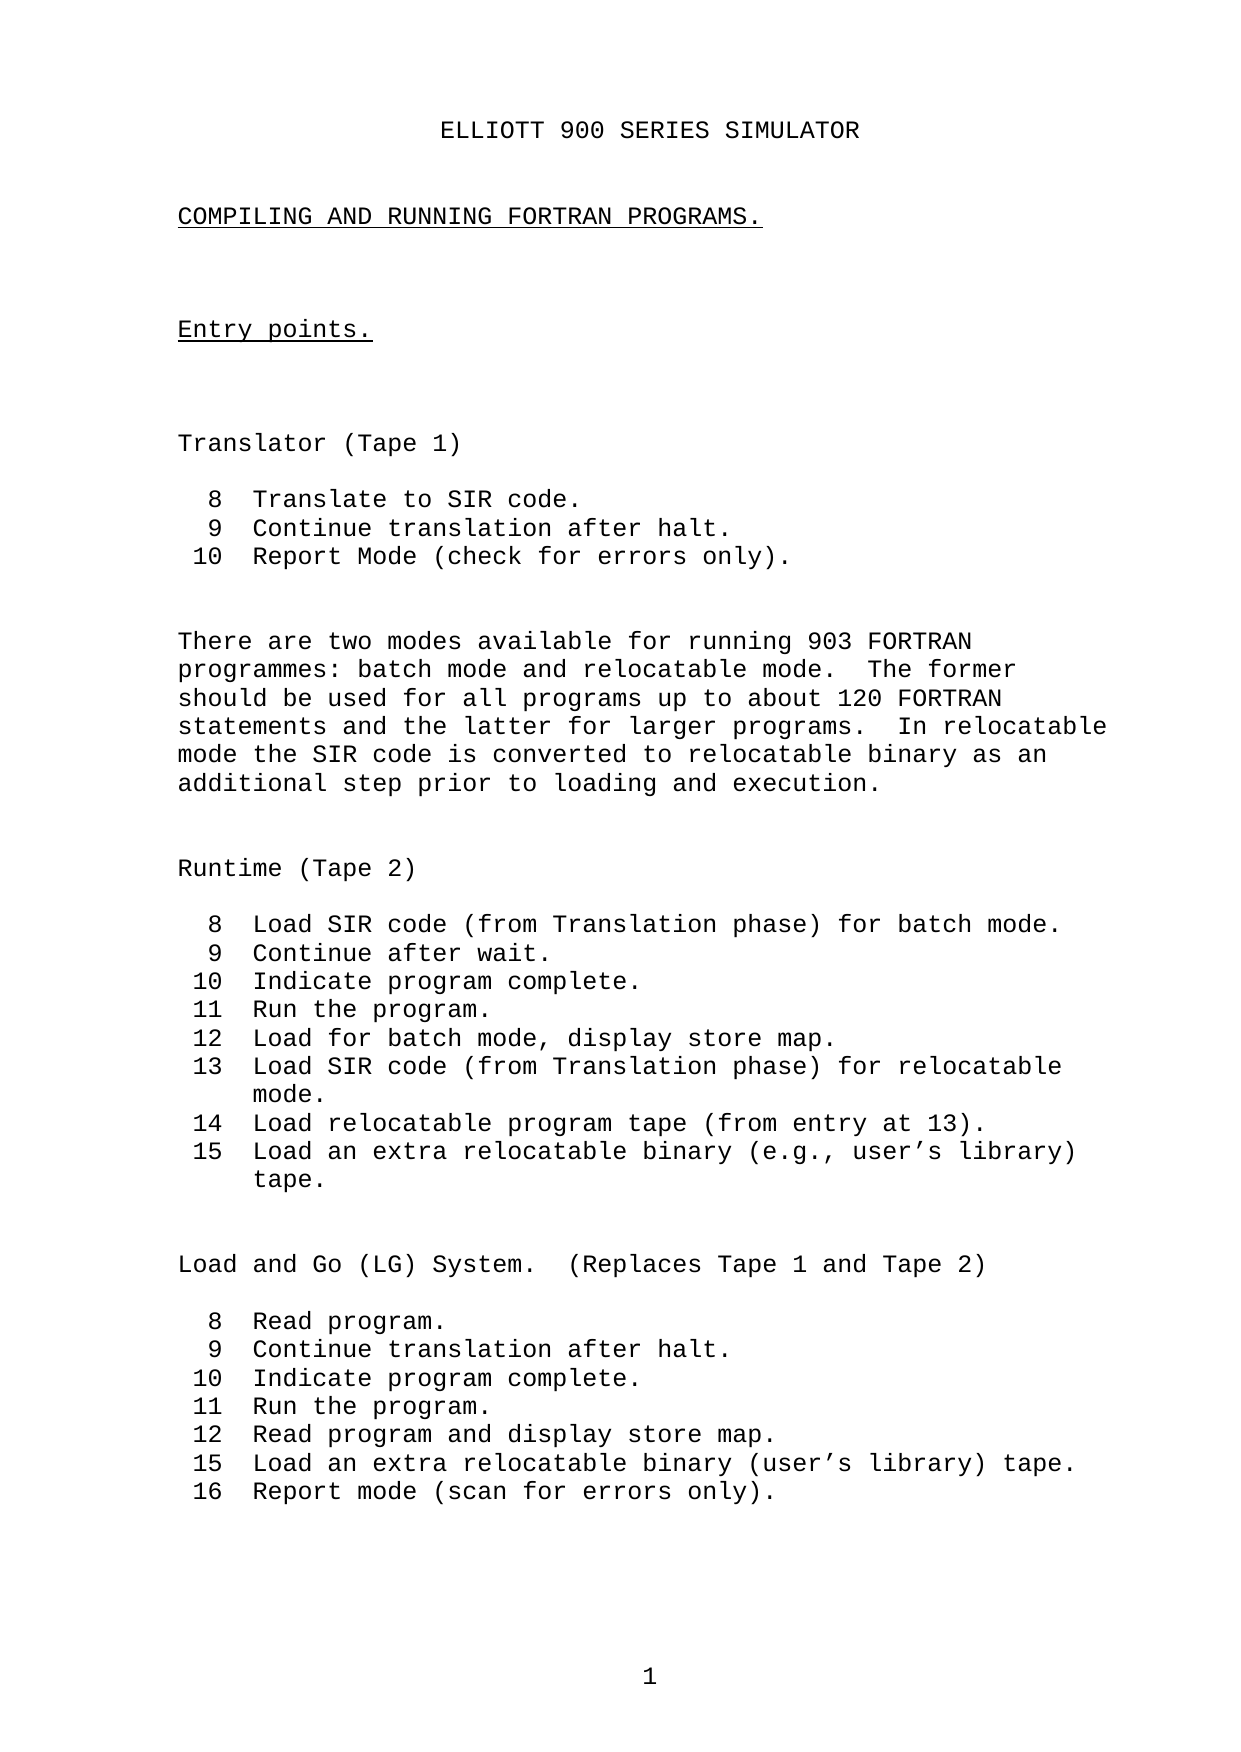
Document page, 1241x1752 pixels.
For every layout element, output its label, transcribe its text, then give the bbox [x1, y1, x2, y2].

text 11 Run the program. [177, 1393, 1122, 1422]
text 12 Load for batch mode, display store map. [177, 1025, 1122, 1053]
text 11 Run the program. [177, 997, 1122, 1025]
text There are two modes available for running 903 FORTRAN programmes: batch mode and relocatable mode. The former should be used for all programs up to about 120 FORTRAN statements and the latter for larger programs. In relocatable mode the SIR code is converted to relocatable binary as an additional step prior to loading and execution. [177, 628, 1122, 798]
text 16 Report mode (scan for errors only). [177, 1478, 1122, 1507]
text 14 Load relocatable program tape (from entry at 13). [177, 1110, 1122, 1138]
text 15 Load an extra relocatable binary (user’s library) tape. [177, 1450, 1122, 1478]
text 10 Indicate program complete. [177, 968, 1122, 997]
text 10 Indicate program complete. [177, 1365, 1122, 1393]
text Load and Go (LG) System. (Replaces Tape 1 and Tape 2) [177, 1252, 1122, 1280]
text Translator (Tape 1) [177, 430, 1122, 458]
text Runtime (Tape 2) [177, 855, 1122, 883]
text 8 Read program. [177, 1308, 1122, 1337]
text 10 Report Mode (check for errors only). [177, 543, 1122, 572]
text 9 Continue translation after halt. [177, 515, 1122, 543]
text 15 Load an extra relocatable binary (e.g., user’s library) tape. [177, 1138, 1122, 1195]
text 13 Load SIR code (from Translation phase) for relocatable mode. [177, 1053, 1122, 1110]
text 8 Translate to SIR code. [177, 487, 1122, 515]
text COMPILING AND RUNNING FORTRAN PROGRAMS. [177, 203, 1122, 232]
text 9 Continue translation after halt. [177, 1337, 1122, 1365]
text 9 Continue after wait. [177, 940, 1122, 968]
text 12 Read program and display store map. [177, 1422, 1122, 1450]
text Entry points. [177, 317, 1122, 345]
text 8 Load SIR code (from Translation phase) for batch mode. [177, 912, 1122, 940]
